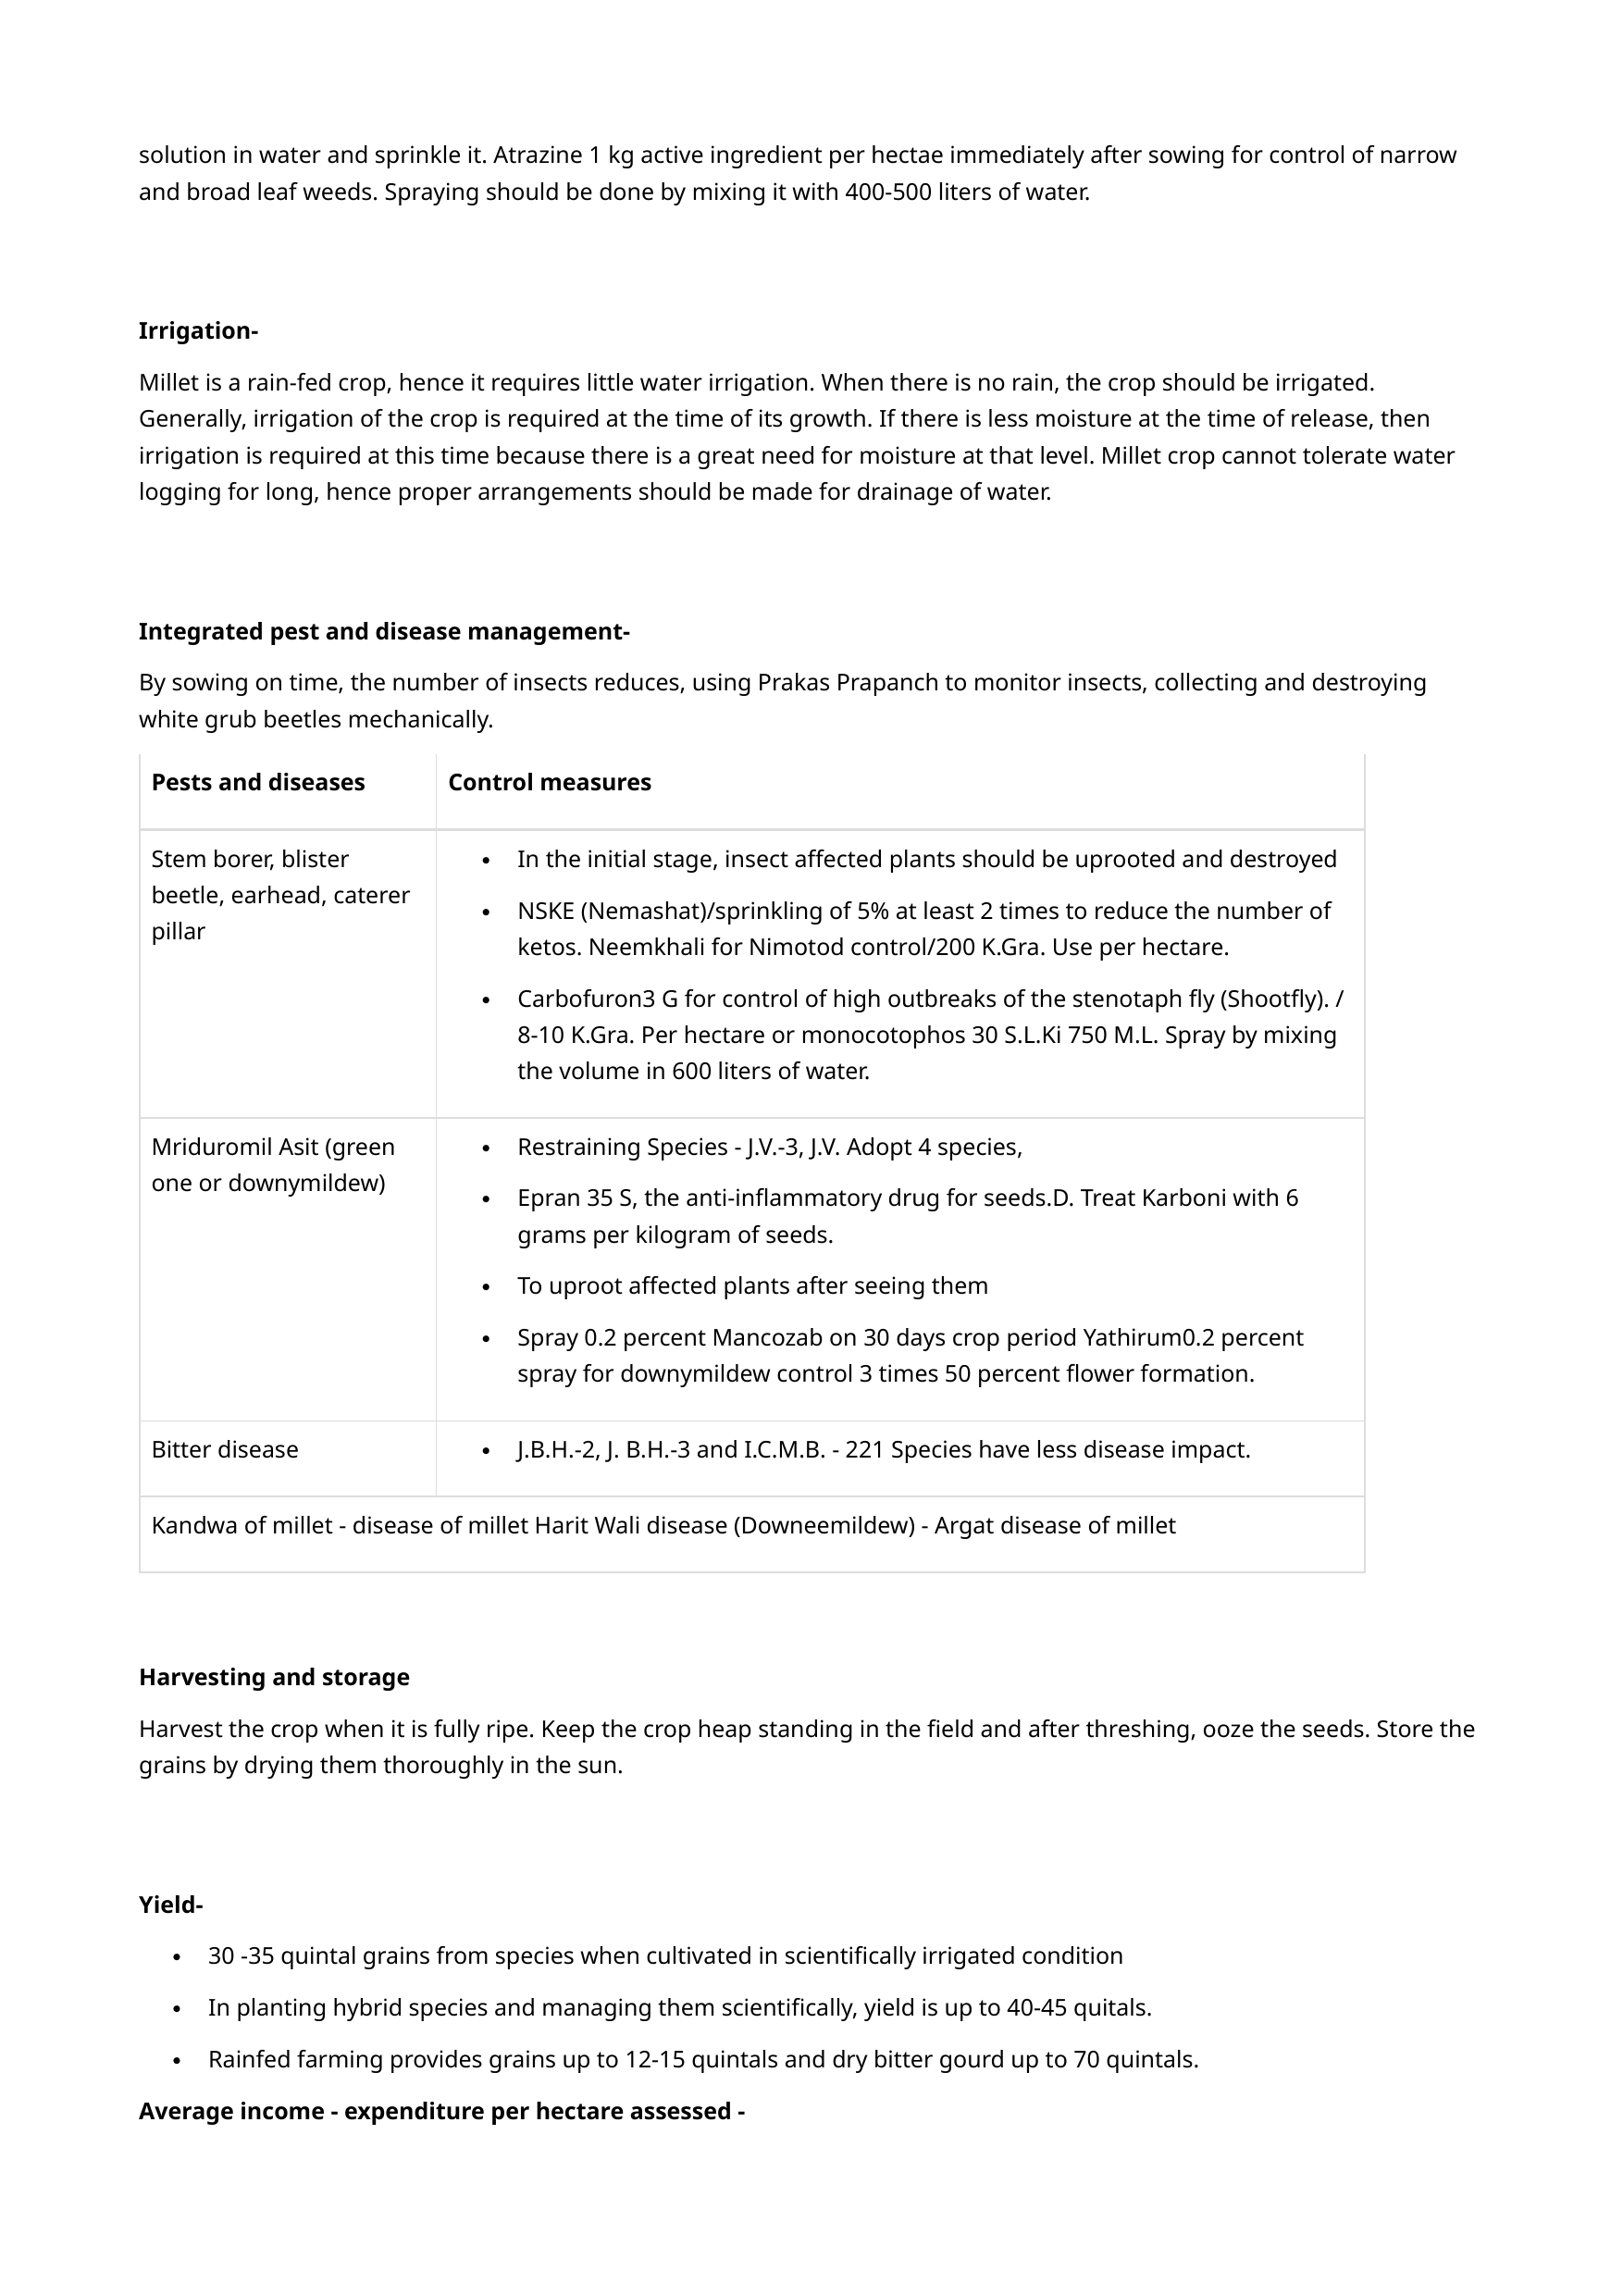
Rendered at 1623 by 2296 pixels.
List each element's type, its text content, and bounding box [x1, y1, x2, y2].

list 30 -35 quintal grains from species when cultivated in scientifically irrigated condition [173, 1940, 1484, 1971]
table_cell Stem borer, blister beetle, earhead, caterer pillar [141, 831, 436, 1117]
text Harvest the crop when it is fully ripe. Keep the crop heap standing in the field and after threshing, ooze the seeds. Store the grains by drying them thoroughly in the sun. [139, 1712, 1484, 1780]
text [139, 139, 1484, 206]
text Millet is a rain-fed crop, hence it requires little water irrigation. When there is no rain, the crop should be irrigated. Generally, irrigation of the crop is required at the time of its growth. If there is less moisture at the time of release, then irrigation is required at this time because there is a great need for moisture at that level. Millet crop cannot tolerate water logging for long, hence proper arrangements should be made for drainage of water. [139, 366, 1484, 506]
table_header Pests and diseases [141, 754, 436, 828]
text Integrated pest and disease management- [139, 614, 1484, 646]
table_cell Kandwa of millet - disease of millet Harit Wali disease (Downeemildew) - Argat disease of millet [141, 1497, 1364, 1571]
table_cell Restraining Species - J.V.-3, J.V. Adopt 4 species, Epran 35 S, the anti-inflammatory drug for seeds.D. Treat Karboni with 6 grams per kilogram of seeds. To uproot affected plants after seeing them Spray 0.2 percent Mancozab on 30 days crop period Yathirum0.2 percent spray for downymildew control 3 times 50 percent flower formation. [437, 1119, 1364, 1421]
table_cell Bitter disease [141, 1421, 436, 1496]
text Average income - expenditure per hectare assessed - [139, 2094, 1484, 2127]
list In planting hybrid species and managing them scientifically, yield is up to 40-45 quitals. [173, 1992, 1484, 2023]
text Irrigation- [139, 315, 1484, 346]
table_header Control measures [437, 754, 1364, 828]
table_cell J.B.H.-2, J. B.H.-3 and I.C.M.B. - 221 Species have less disease impact. [437, 1421, 1364, 1496]
table_cell In the initial stage, insect affected plants should be uprooted and destroyed NSKE (Nemashat)/sprinkling of 5% at least 2 times to reduce the number of ketos. Neemkhali for Nimotod control/200 K.Gra. Use per hectare. Carbofuron3 G for control of high outbreaks of the stenotaph fly (Shootfly). / 8-10 K.Gra. Per hectare or monocotophos 30 S.L.Ki 750 M.L. Spray by mixing the volume in 600 liters of water. [437, 831, 1364, 1117]
text Yield- [139, 1888, 1484, 1919]
table_cell Mriduromil Asit (green one or downymildew) [141, 1119, 436, 1421]
text By sowing on time, the number of insects reduces, using Prakas Prapanch to monitor insects, collecting and destroying white grub beetles mechanically. [139, 666, 1484, 734]
list Rainfed farming provides grains up to 12-15 quintals and dry bitter gourd up to 70 quintals. [173, 2043, 1484, 2075]
text Harvesting and storage [139, 1660, 1484, 1692]
